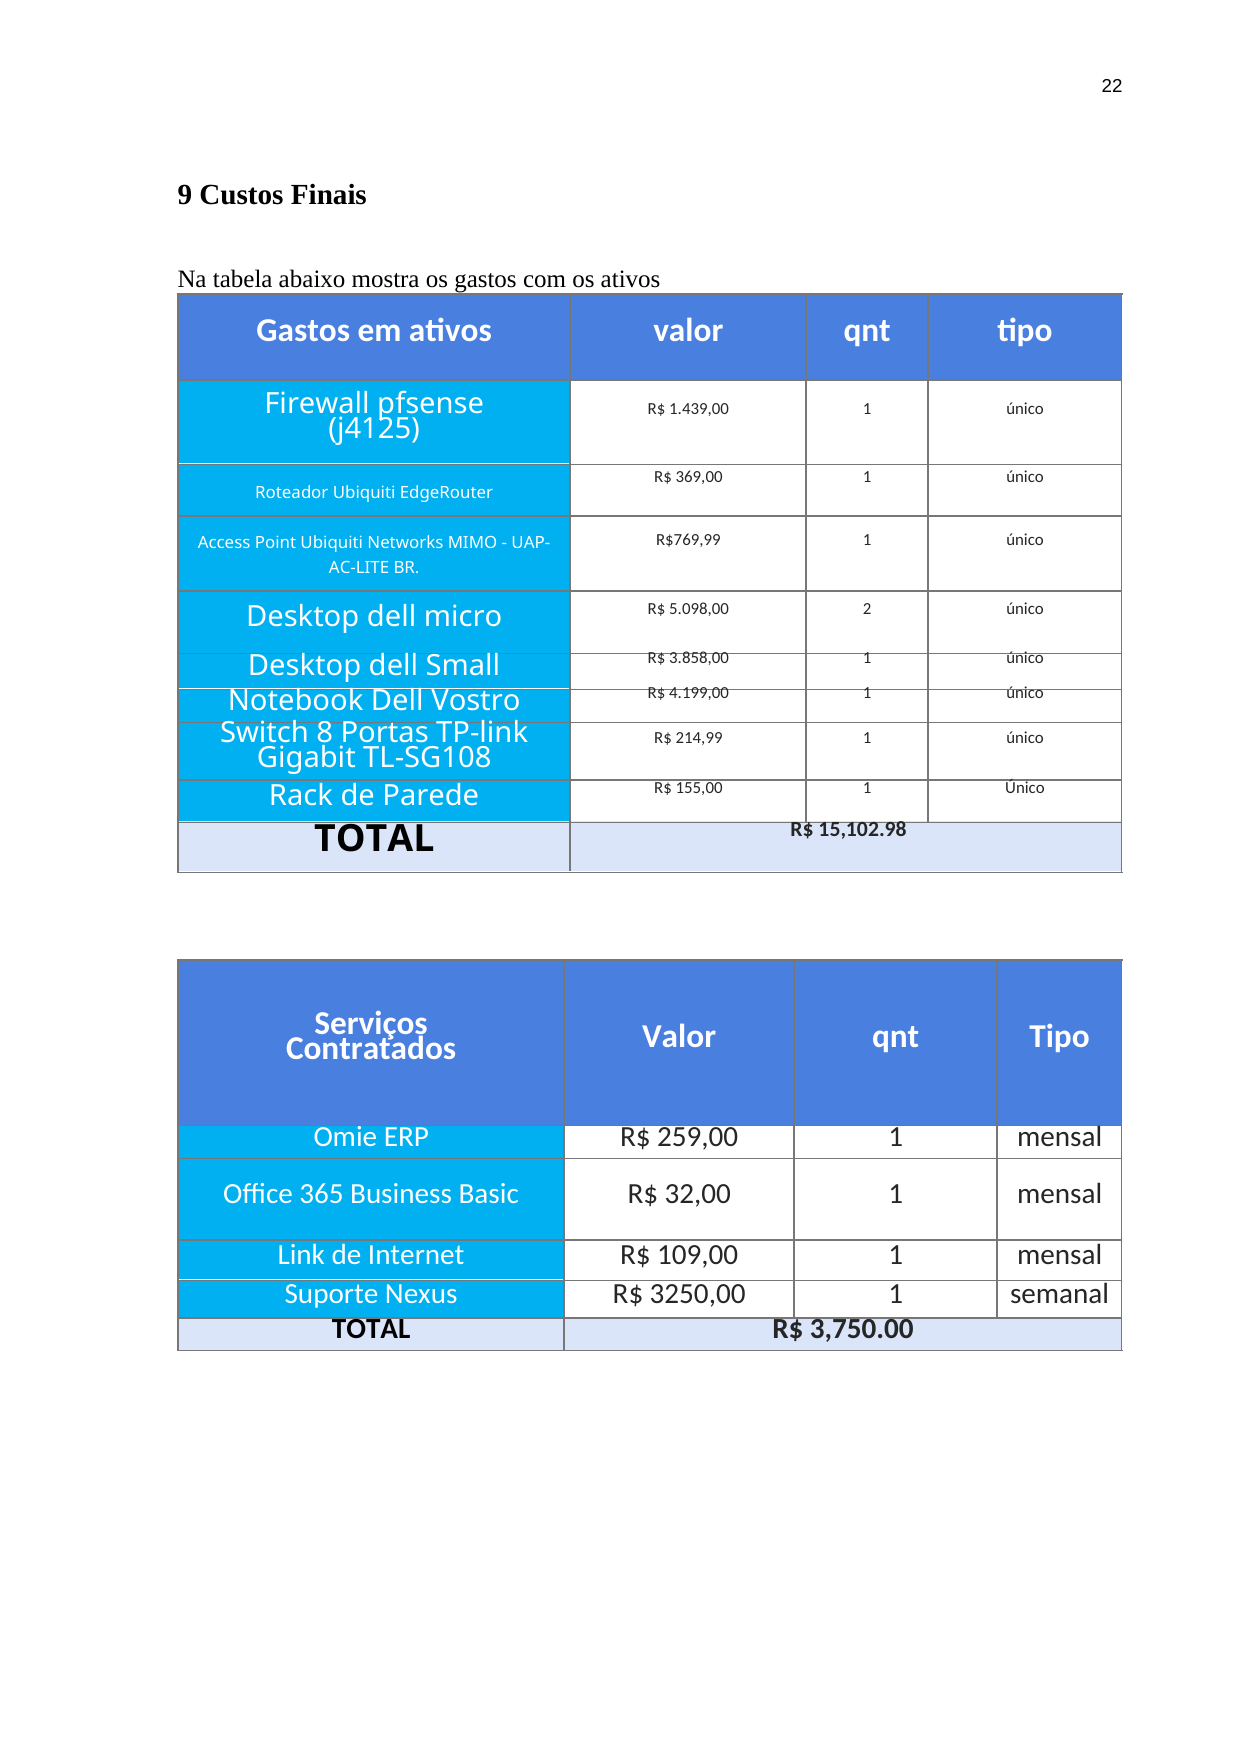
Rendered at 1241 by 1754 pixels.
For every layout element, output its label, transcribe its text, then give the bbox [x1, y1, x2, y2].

table_header tipo [929, 295, 1121, 379]
table_cell mensal [998, 1241, 1121, 1279]
table_cell Desktop dell micro [179, 592, 569, 653]
table_cell R$ 369,00 [571, 465, 805, 515]
table_cell 1 [807, 781, 927, 821]
table_cell Firewall pfsense (j4125) [179, 381, 569, 463]
table_cell R$ 5.098,00 [571, 592, 805, 653]
table_cell R$769,99 [571, 517, 805, 590]
table_cell Link de Internet [179, 1241, 563, 1279]
table_cell R$ 259,00 [565, 1126, 793, 1158]
table_cell R$ 214,99 [571, 723, 805, 779]
table_cell TOTAL [179, 823, 569, 871]
table_cell único [929, 654, 1121, 688]
table_cell Suporte Nexus [179, 1281, 563, 1317]
table_cell 1 [795, 1281, 996, 1317]
table_cell 1 [807, 723, 927, 779]
table_cell R$ 155,00 [571, 781, 805, 821]
table_cell semanal [998, 1281, 1121, 1317]
table_cell Único [929, 781, 1121, 821]
table_cell 2 [807, 592, 927, 653]
table_cell único [929, 592, 1121, 653]
table_cell mensal [998, 1159, 1121, 1239]
table_header qnt [807, 295, 927, 379]
table_cell R$ 4.199,00 [571, 690, 805, 721]
table_cell único [929, 723, 1121, 779]
table_cell R$ 3,750.00 [565, 1319, 1121, 1350]
table_header qnt [795, 961, 996, 1125]
table_cell único [929, 465, 1121, 515]
table_cell 1 [807, 690, 927, 721]
table_cell Access Point Ubiquiti Networks MIMO - UAP-AC-LITE BR. [179, 517, 569, 590]
table_cell 1 [795, 1241, 996, 1279]
table_cell Desktop dell Small [179, 654, 569, 688]
table_cell 1 [807, 465, 927, 515]
table_cell Switch 8 Portas TP-link Gigabit TL-SG108 [179, 723, 569, 779]
table_cell mensal [998, 1126, 1121, 1158]
list 9 Custos Finais [177, 177, 1122, 211]
table_cell único [929, 690, 1121, 721]
table_header valor [571, 295, 805, 379]
table_cell R$ 3.858,00 [571, 654, 805, 688]
table_cell Office 365 Business Basic [179, 1159, 563, 1239]
table_cell 1 [795, 1159, 996, 1239]
table_cell R$ 32,00 [565, 1159, 793, 1239]
table_cell Notebook Dell Vostro [179, 690, 569, 721]
text Na tabela abaixo mostra os gastos com os ativos [177, 264, 1122, 293]
table_cell 1 [807, 381, 927, 463]
table_header Tipo [998, 961, 1121, 1125]
table_cell Rack de Parede [179, 781, 569, 821]
table_cell único [929, 517, 1121, 590]
table_cell 1 [807, 654, 927, 688]
table_cell Omie ERP [179, 1126, 563, 1158]
table_cell 1 [807, 517, 927, 590]
table_header Valor [565, 961, 793, 1125]
table_header Gastos em ativos [179, 295, 569, 379]
table_cell R$ 1.439,00 [571, 381, 805, 463]
table_cell R$ 15,102.98 [571, 823, 1121, 871]
table_cell TOTAL [179, 1319, 563, 1350]
table_cell R$ 3250,00 [565, 1281, 793, 1317]
table_cell R$ 109,00 [565, 1241, 793, 1279]
table_cell 1 [795, 1126, 996, 1158]
table_header Serviços Contratados [179, 961, 563, 1125]
table_cell único [929, 381, 1121, 463]
table_cell Roteador Ubiquiti EdgeRouter [179, 465, 569, 515]
